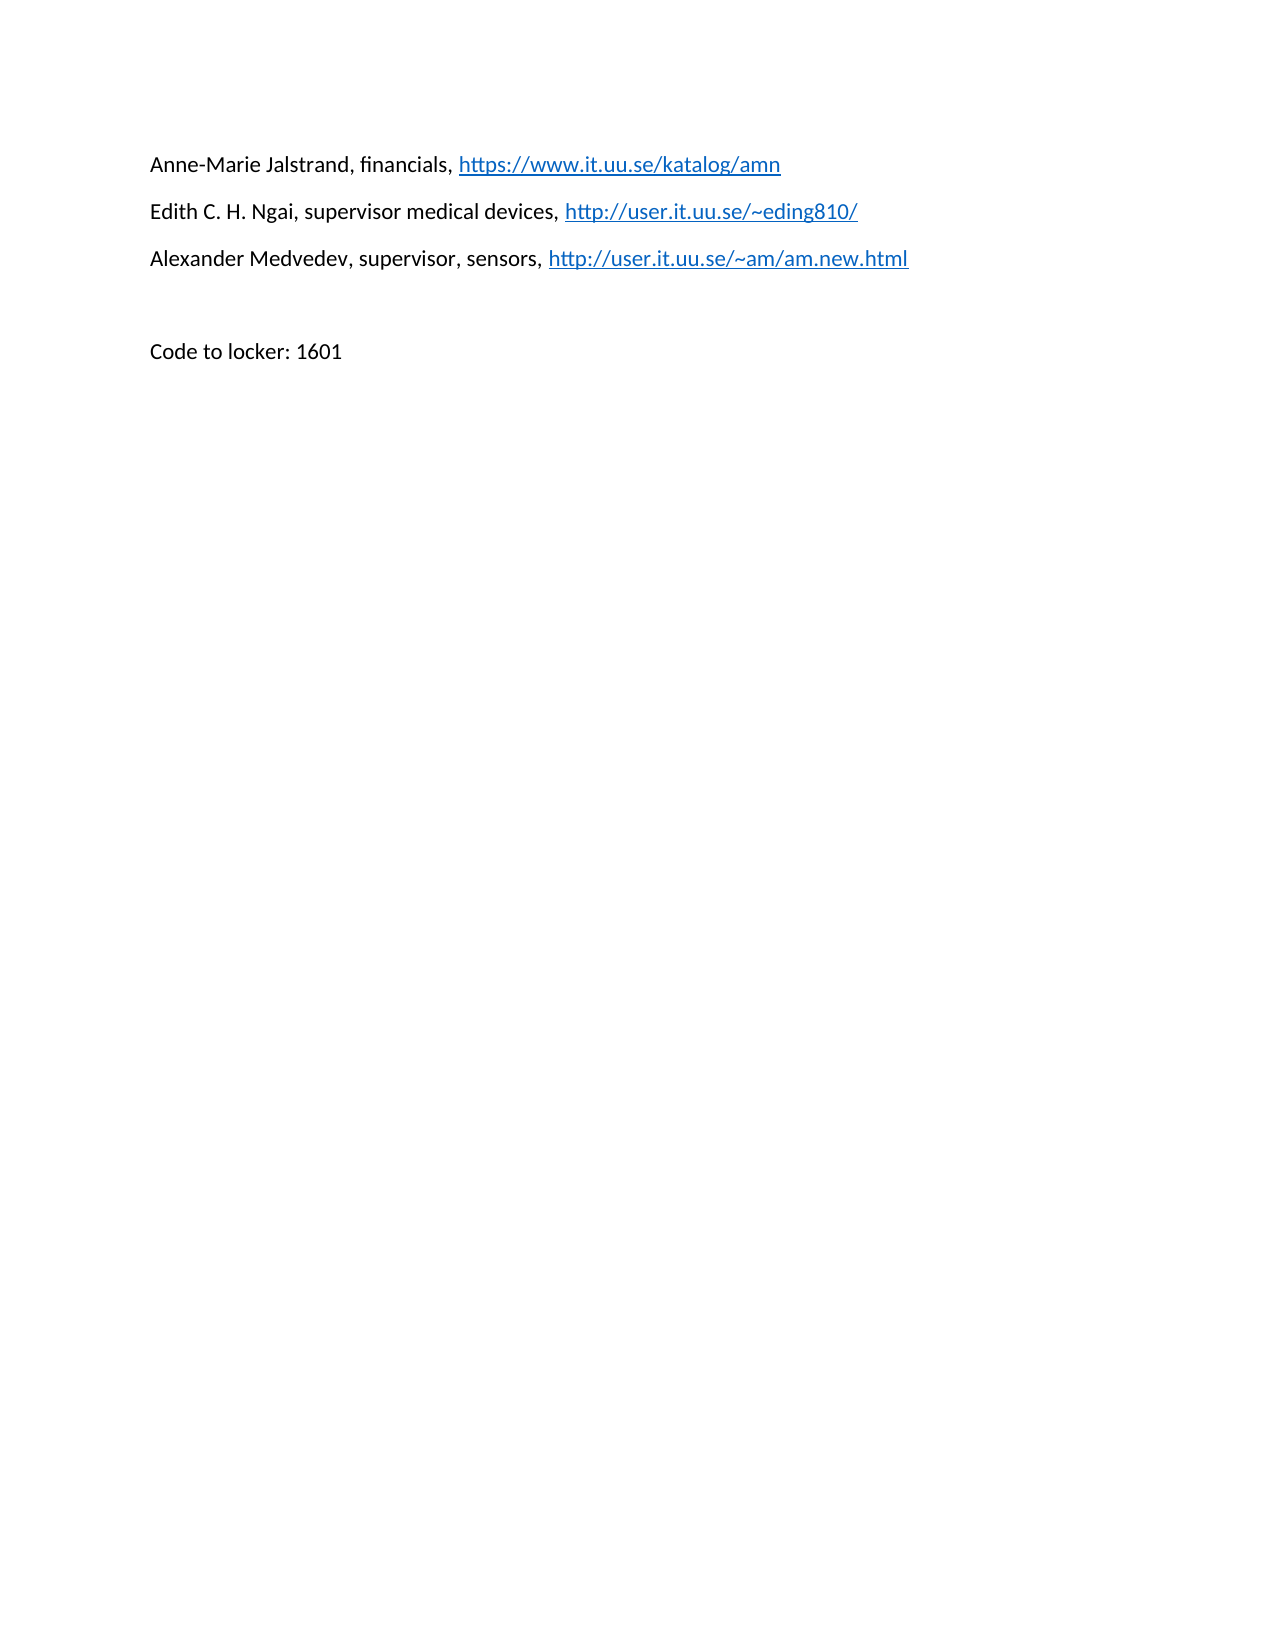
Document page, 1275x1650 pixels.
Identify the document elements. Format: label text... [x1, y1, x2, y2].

text Alexander Medvedev, supervisor, sensors, http://user.it.uu.se/~am/am.new.html [150, 244, 1125, 272]
text Code to locker: 1601 [150, 337, 1125, 366]
text Edith C. H. Ngai, supervisor medical devices, http://user.it.uu.se/~eding810/ [150, 197, 1125, 225]
text Anne-Marie Jalstrand, financials, https://www.it.uu.se/katalog/amn [150, 150, 1125, 178]
